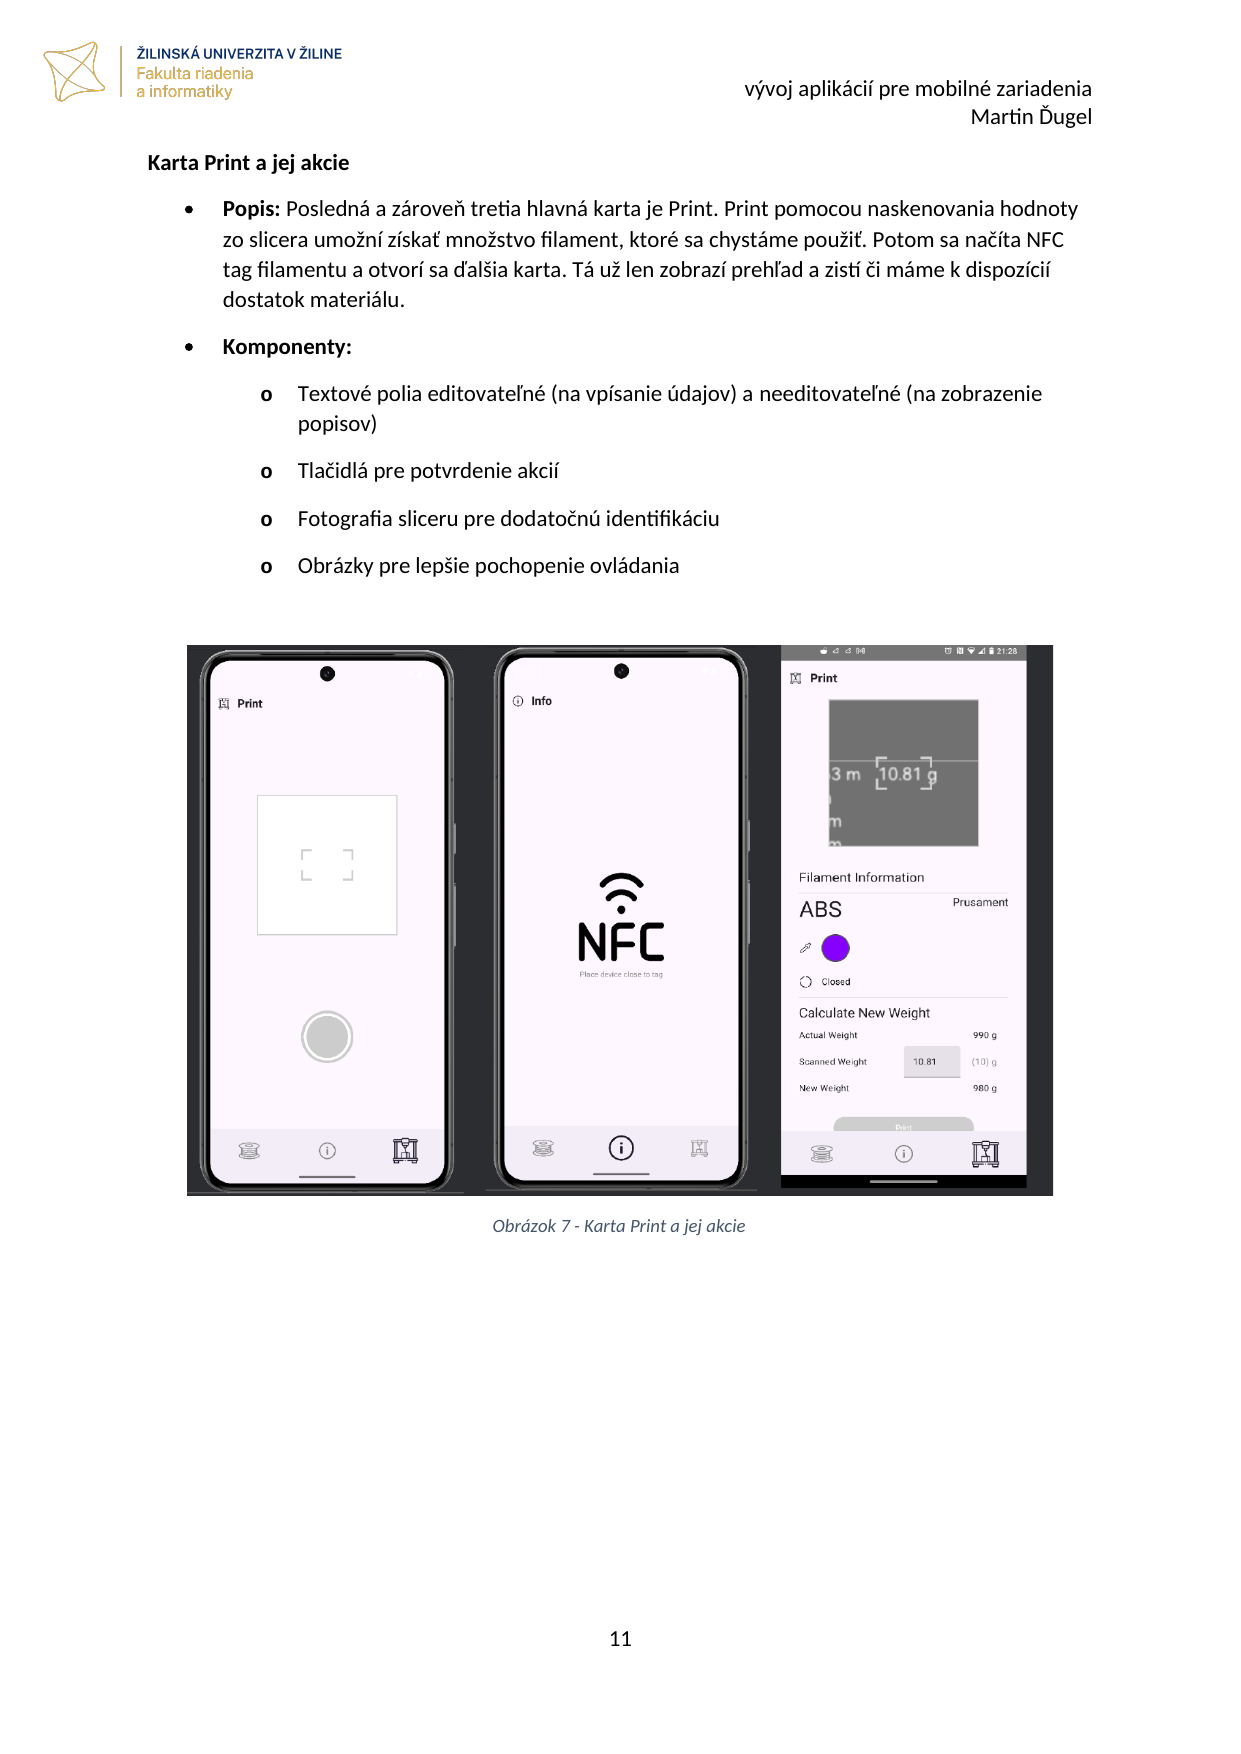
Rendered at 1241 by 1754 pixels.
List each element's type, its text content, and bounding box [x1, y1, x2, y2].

text Karta Print a jej akcie [148, 148, 1093, 176]
picture [14, 12, 371, 131]
list Fotografia sliceru pre dodatočnú identifikáciu [260, 504, 1093, 532]
list Komponenty: [185, 332, 1093, 360]
list Textové polia editovateľné (na vpísanie údajov) a needitovateľné (na zobrazenie popisov) [260, 379, 1093, 438]
list Tlačidlá pre potvrdenie akcií [260, 456, 1093, 485]
picture [187, 645, 1054, 1196]
list Obrázky pre lepšie pochopenie ovládania [260, 551, 1093, 580]
list Popis: Posledná a zároveň tretia hlavná karta je Print. Print pomocou naskenovania hodnoty zo slicera umožní získať množstvo filament, ktoré sa chystáme použiť. Potom sa načíta NFC tag filamentu a otvorí sa ďalšia karta. Tá už len zobrazí prehľad a zistí či máme k dispozícií dostatok materiálu. [185, 194, 1093, 313]
